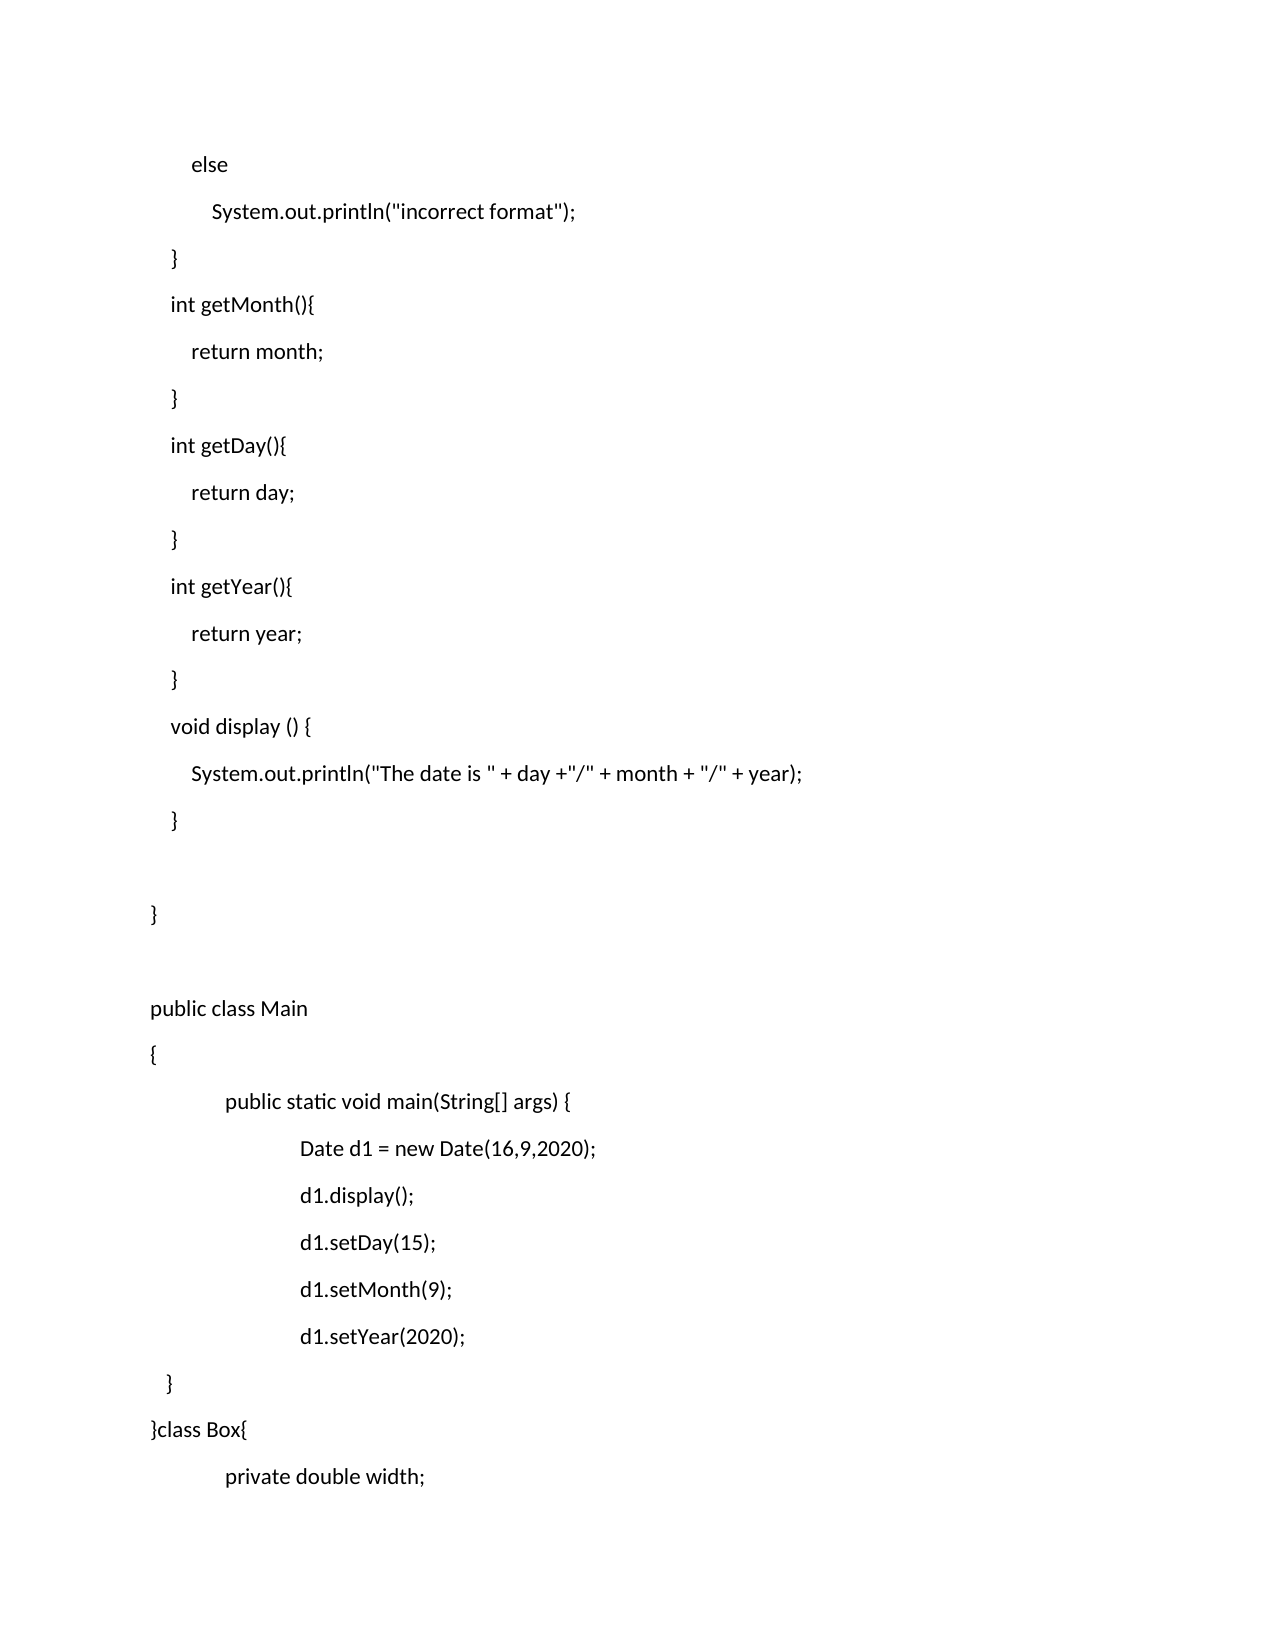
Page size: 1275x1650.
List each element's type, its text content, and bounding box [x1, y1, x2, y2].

text d1.setMonth(9); [150, 1275, 1125, 1303]
text d1.setYear(2020); [150, 1322, 1125, 1350]
text } [150, 244, 1125, 272]
text } [150, 1369, 1125, 1397]
text int getDay(){ [150, 431, 1125, 459]
text { [150, 1041, 1125, 1069]
text void display () { [150, 712, 1125, 741]
text } [150, 666, 1125, 694]
text System.out.println("incorrect format"); [150, 197, 1125, 225]
text int getYear(){ [150, 572, 1125, 600]
text public static void main(String[] args) { [150, 1087, 1125, 1116]
text else [150, 150, 1125, 178]
text return day; [150, 478, 1125, 506]
text Date d1 = new Date(16,9,2020); [150, 1134, 1125, 1162]
text System.out.println("The date is " + day +"/" + month + "/" + year); [150, 759, 1125, 787]
text public class Main [150, 994, 1125, 1022]
text d1.setDay(15); [150, 1228, 1125, 1256]
text } [150, 384, 1125, 412]
text } [150, 525, 1125, 553]
text }class Box{ [150, 1416, 1125, 1444]
text return year; [150, 619, 1125, 647]
text private double width; [150, 1462, 1125, 1491]
text } [150, 900, 1125, 928]
text d1.display(); [150, 1181, 1125, 1209]
text int getMonth(){ [150, 291, 1125, 319]
text } [150, 806, 1125, 834]
text return month; [150, 337, 1125, 366]
